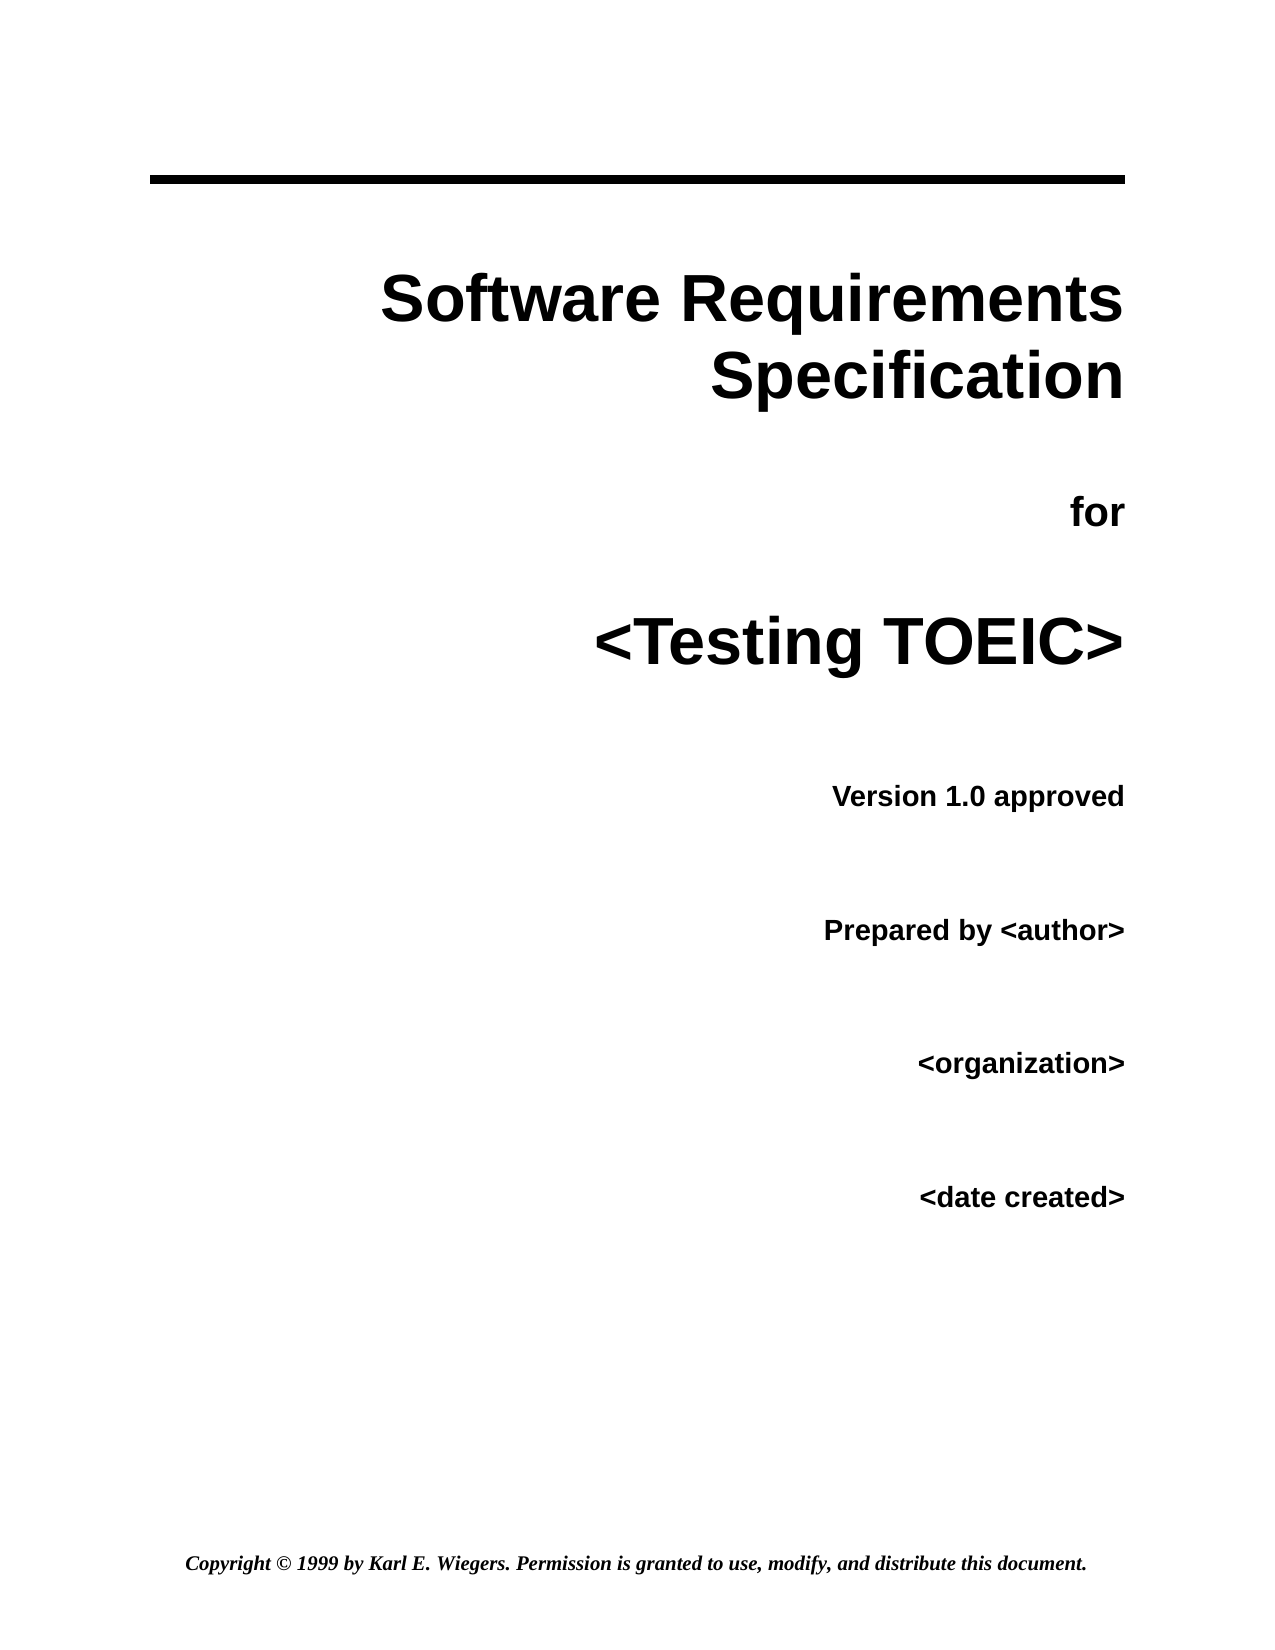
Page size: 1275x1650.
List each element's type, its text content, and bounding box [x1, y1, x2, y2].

text Prepared by <author> [150, 912, 1125, 946]
text Version 1.0 approved [150, 779, 1125, 812]
title Software Requirements Specification [150, 259, 1125, 413]
title for [150, 488, 1125, 536]
text <organization> [150, 1046, 1125, 1079]
title <Testing TOEIC> [150, 602, 1125, 679]
text <date created> [150, 1179, 1125, 1213]
